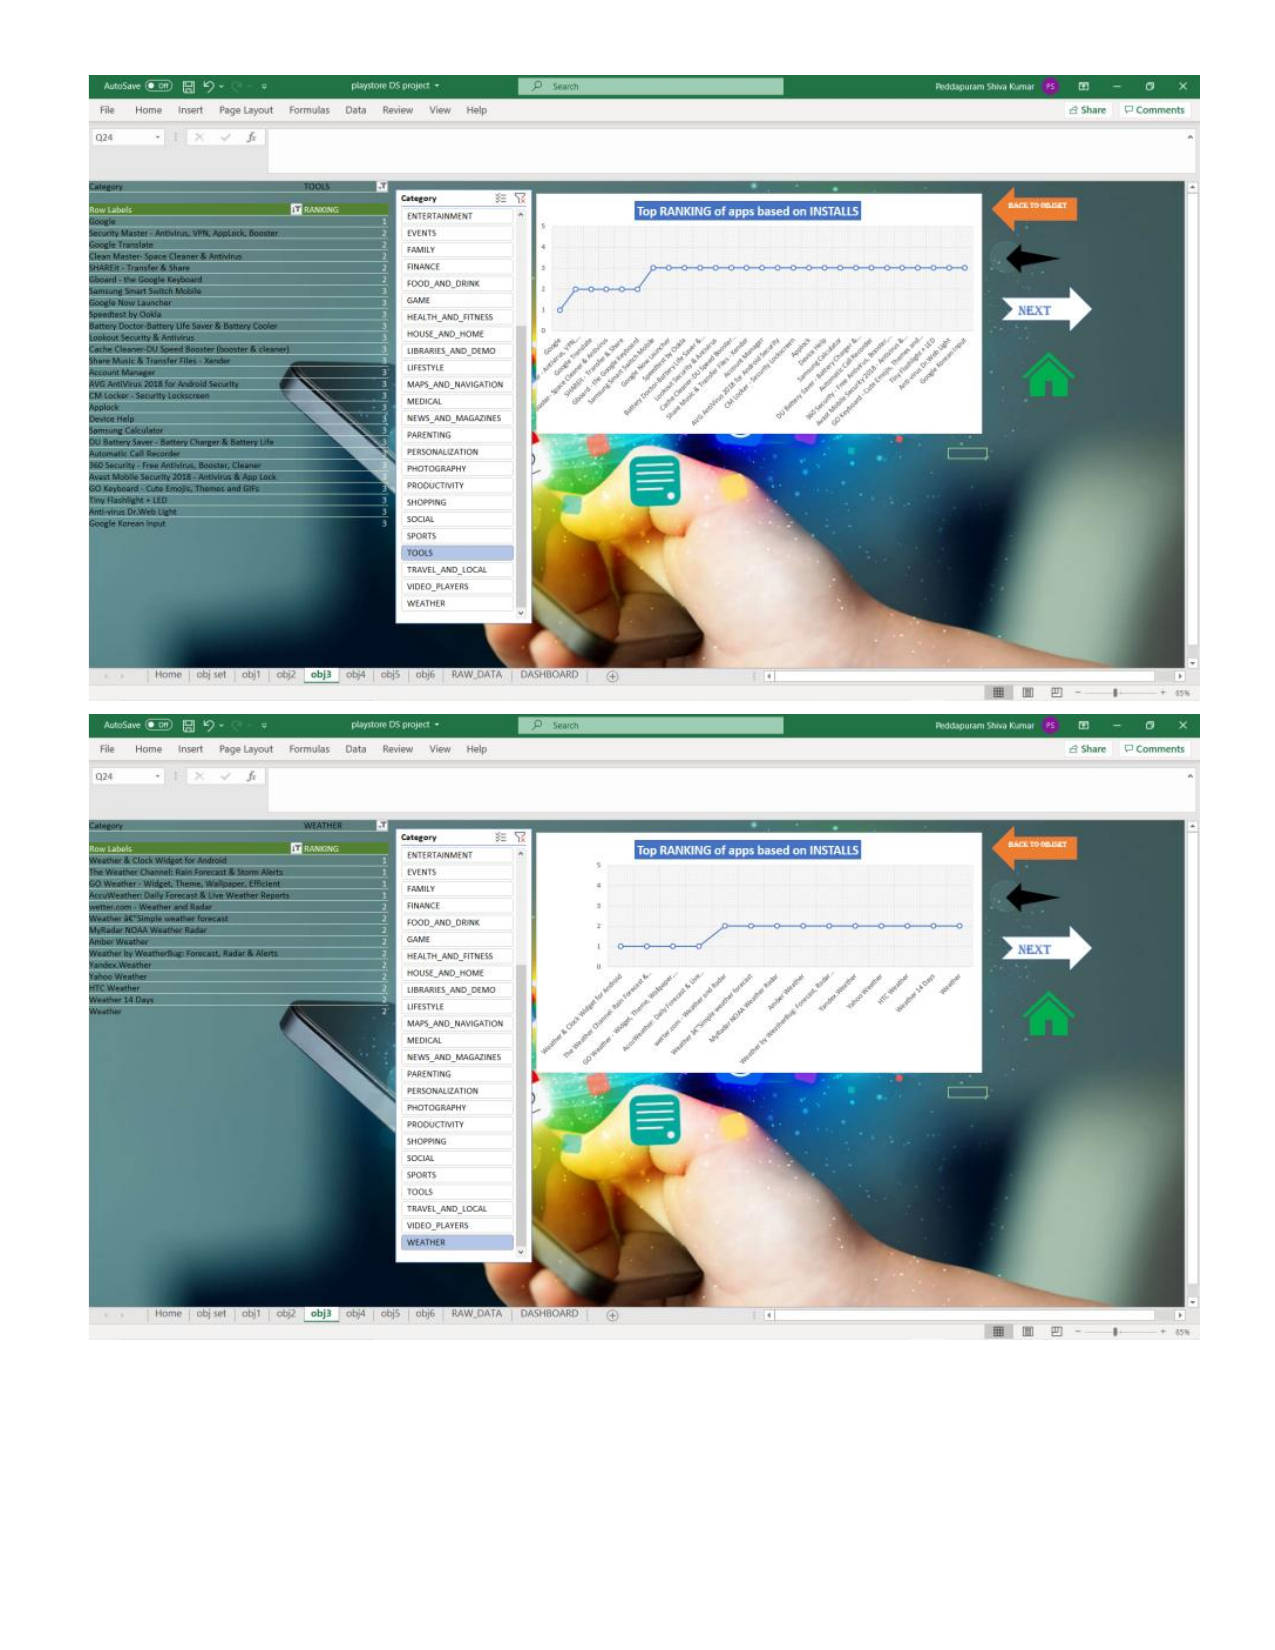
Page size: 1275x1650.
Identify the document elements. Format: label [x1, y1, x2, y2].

picture [88, 714, 1200, 1340]
picture [88, 75, 1200, 701]
